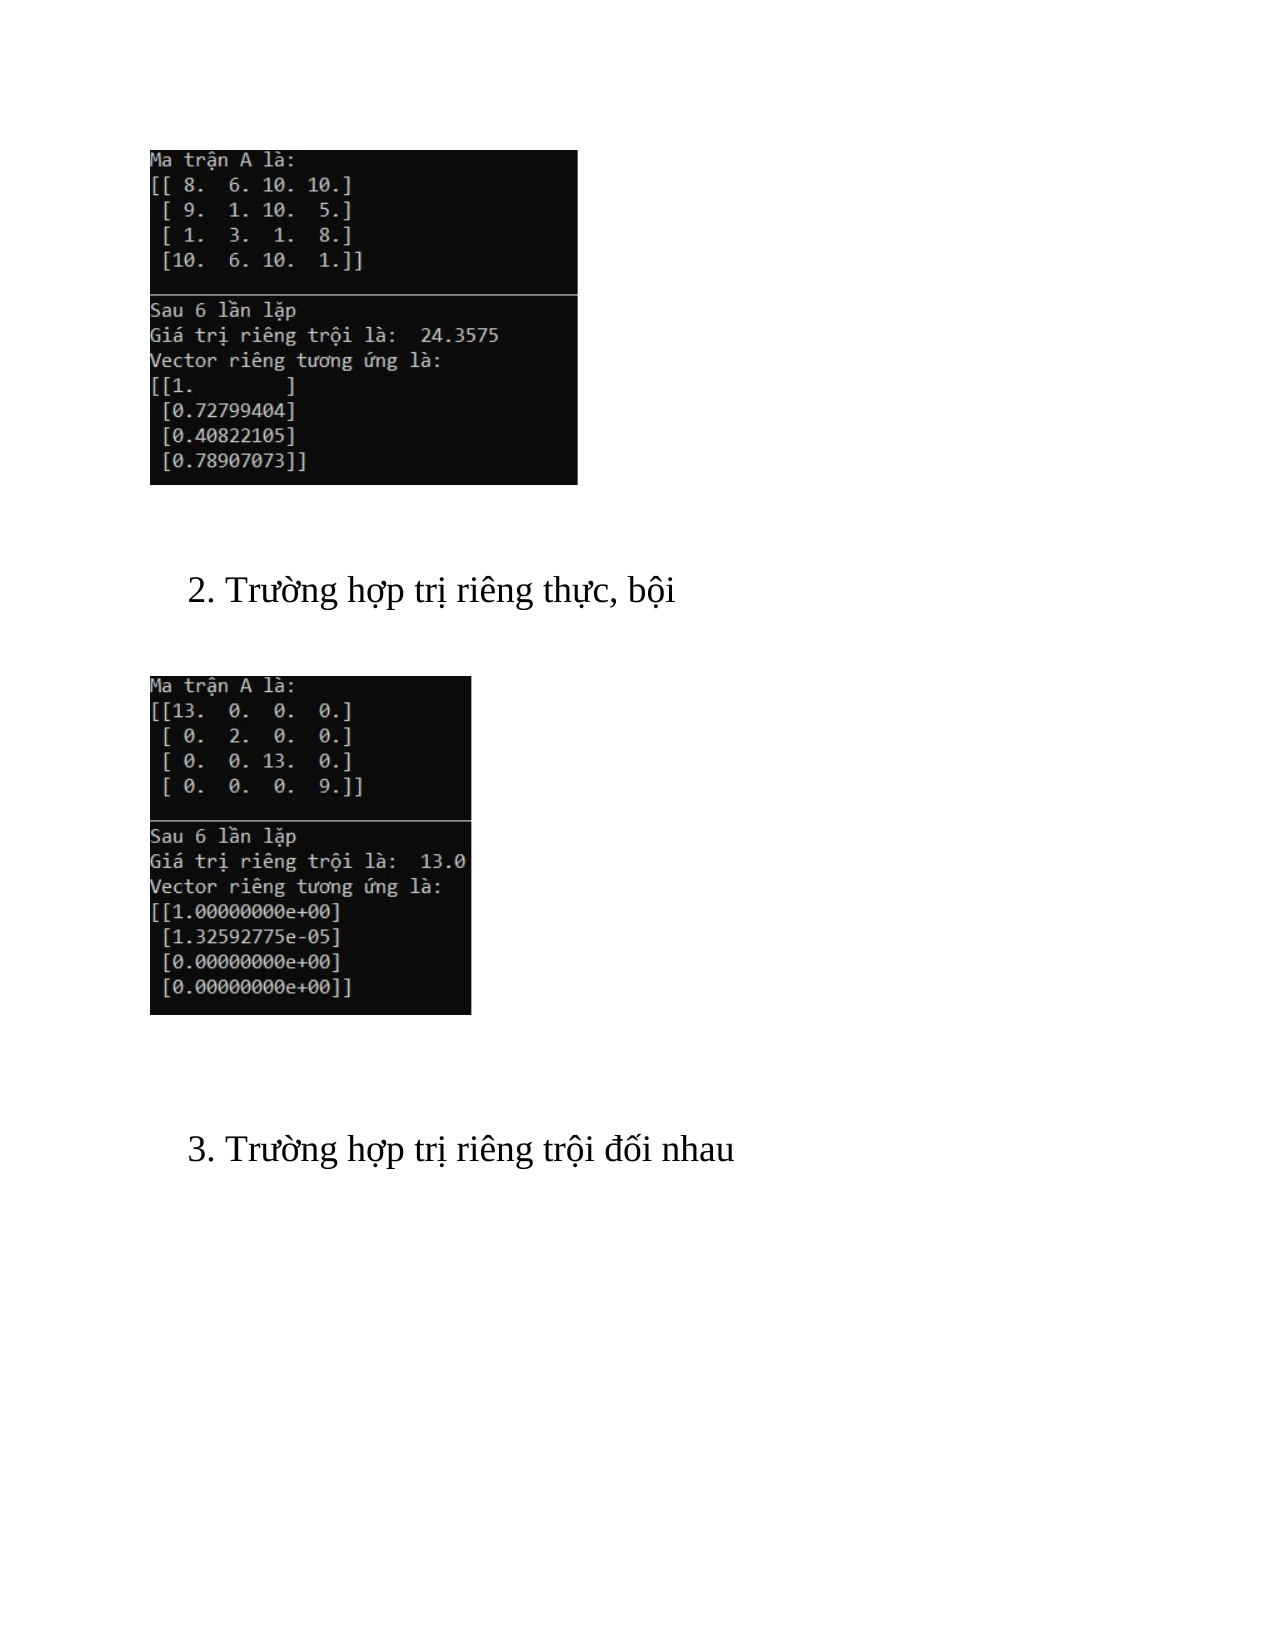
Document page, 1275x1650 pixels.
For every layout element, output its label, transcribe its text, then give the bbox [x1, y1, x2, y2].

picture [150, 150, 578, 485]
list Trường hợp trị riêng trội đối nhau [187, 1126, 1125, 1169]
picture [150, 676, 472, 1015]
list Trường hợp trị riêng thực, bội [187, 567, 1125, 610]
